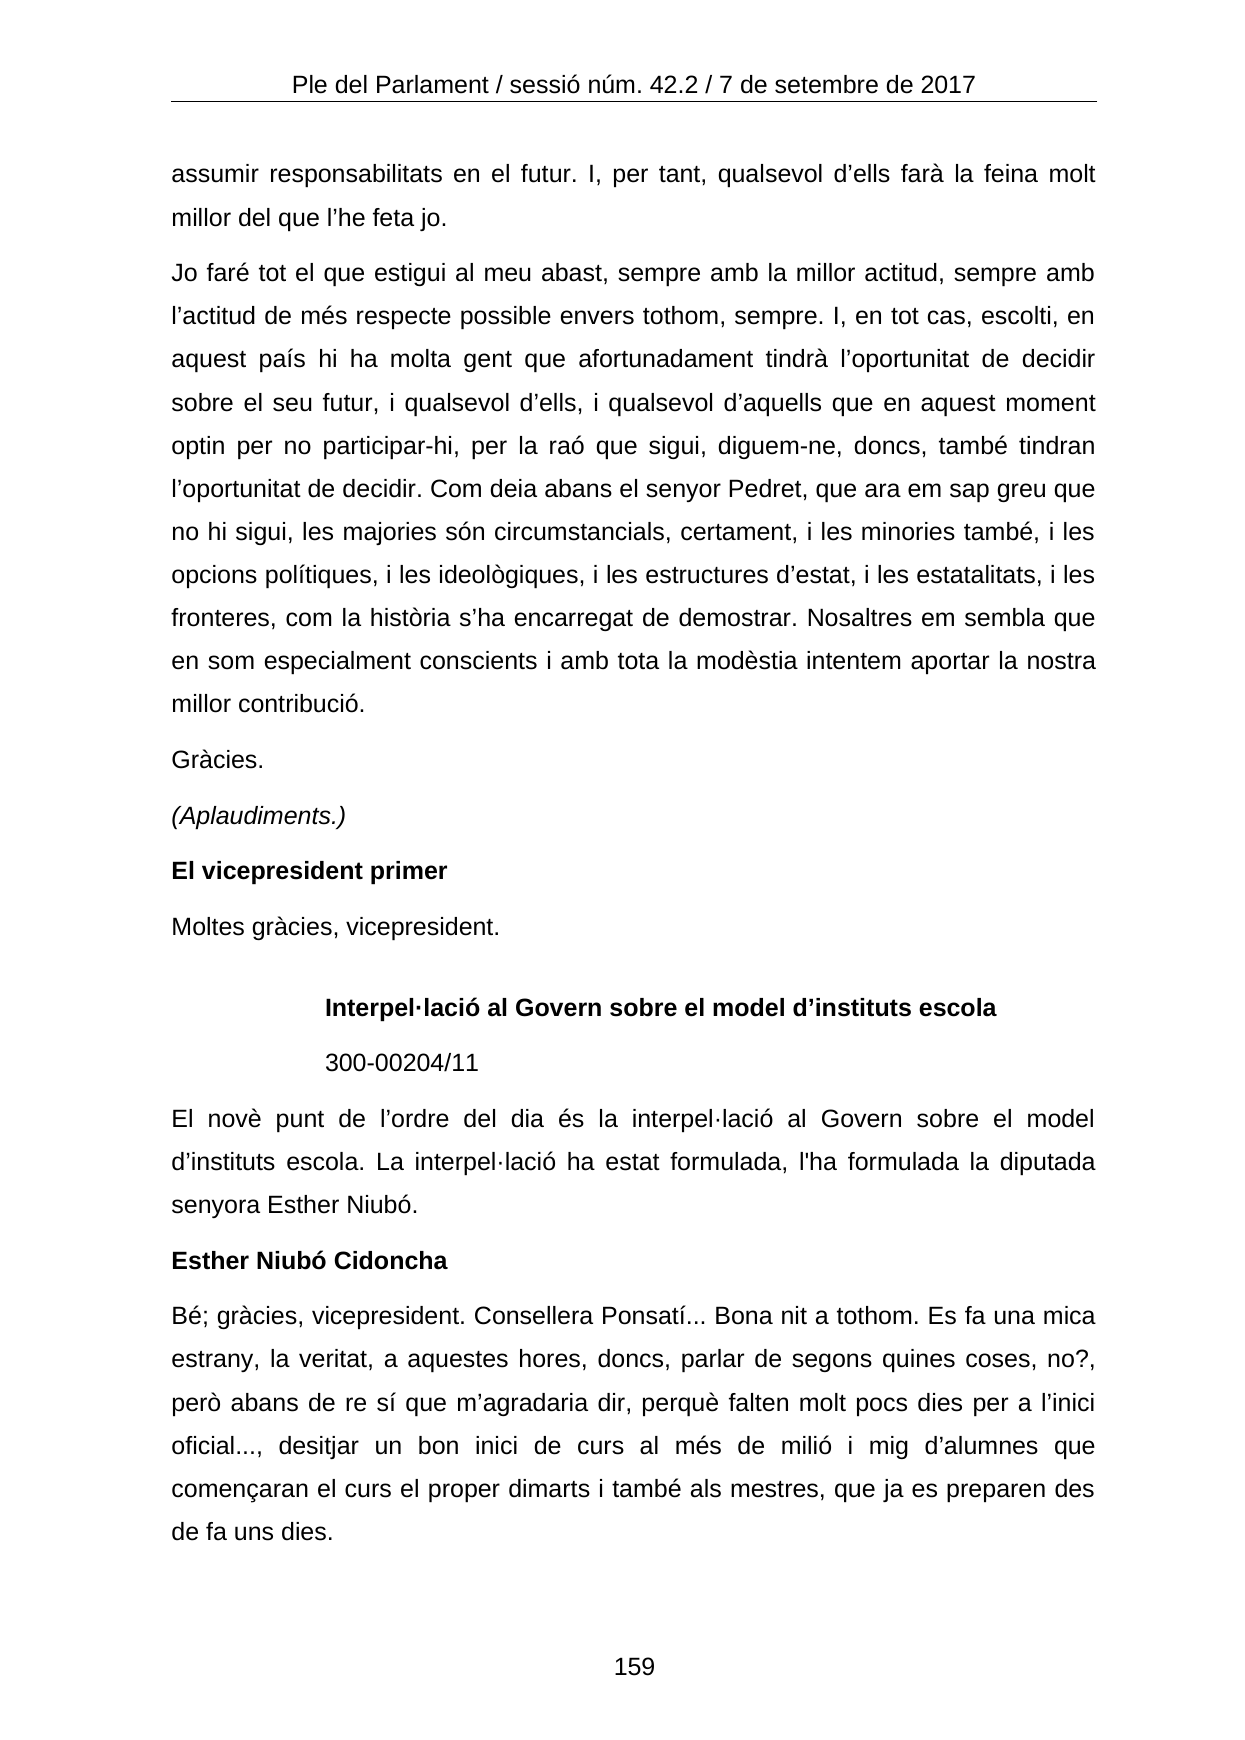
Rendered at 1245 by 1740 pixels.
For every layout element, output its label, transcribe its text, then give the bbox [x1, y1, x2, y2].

text (Aplaudiments.) [171, 801, 1097, 829]
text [171, 159, 1097, 231]
text Bé; gràcies, vicepresident. Consellera Ponsatí... Bona nit a tothom. Es fa una mica estrany, la veritat, a aquestes hores, doncs, parlar de segons quines coses, no?, però abans de re sí que m’agradaria dir, perquè falten molt pocs dies per a l’inici oficial..., desitjar un bon inici de curs al més de milió i mig d’alumnes que començaran el curs el proper dimarts i també als mestres, que ja es preparen des de fa uns dies. [171, 1301, 1097, 1546]
text Jo faré tot el que estigui al meu abast, sempre amb la millor actitud, sempre amb l’actitud de més respecte possible envers tothom, sempre. I, en tot cas, escolti, en aquest país hi ha molta gent que afortunadament tindrà l’oportunitat de decidir sobre el seu futur, i qualsevol d’ells, i qualsevol d’aquells que en aquest moment optin per no participar-hi, per la raó que sigui, diguem-ne, doncs, també tindran l’oportunitat de decidir. Com deia abans el senyor Pedret, que ara em sap greu que no hi sigui, les majories són circumstancials, certament, i les minories també, i les opcions polítiques, i les ideològiques, i les estructures d’estat, i les estatalitats, i les fronteres, com la història s’ha encarregat de demostrar. Nosaltres em sembla que en som especialment conscients i amb tota la modèstia intentem aportar la nostra millor contribució. [171, 258, 1097, 718]
text El novè punt de l’ordre del dia és la interpel·lació al Govern sobre el model d’instituts escola. La interpel·lació ha estat formulada, l'ha formulada la diputada senyora Esther Niubó. [171, 1104, 1097, 1219]
text Interpel·lació al Govern sobre el model d’instituts escola [325, 993, 1097, 1021]
text El vicepresident primer [171, 856, 1097, 885]
text Moltes gràcies, vicepresident. [171, 912, 1097, 941]
text 300-00204/11 [325, 1048, 1097, 1077]
text Esther Niubó Cidoncha [171, 1246, 1097, 1274]
text Gràcies. [171, 745, 1097, 774]
